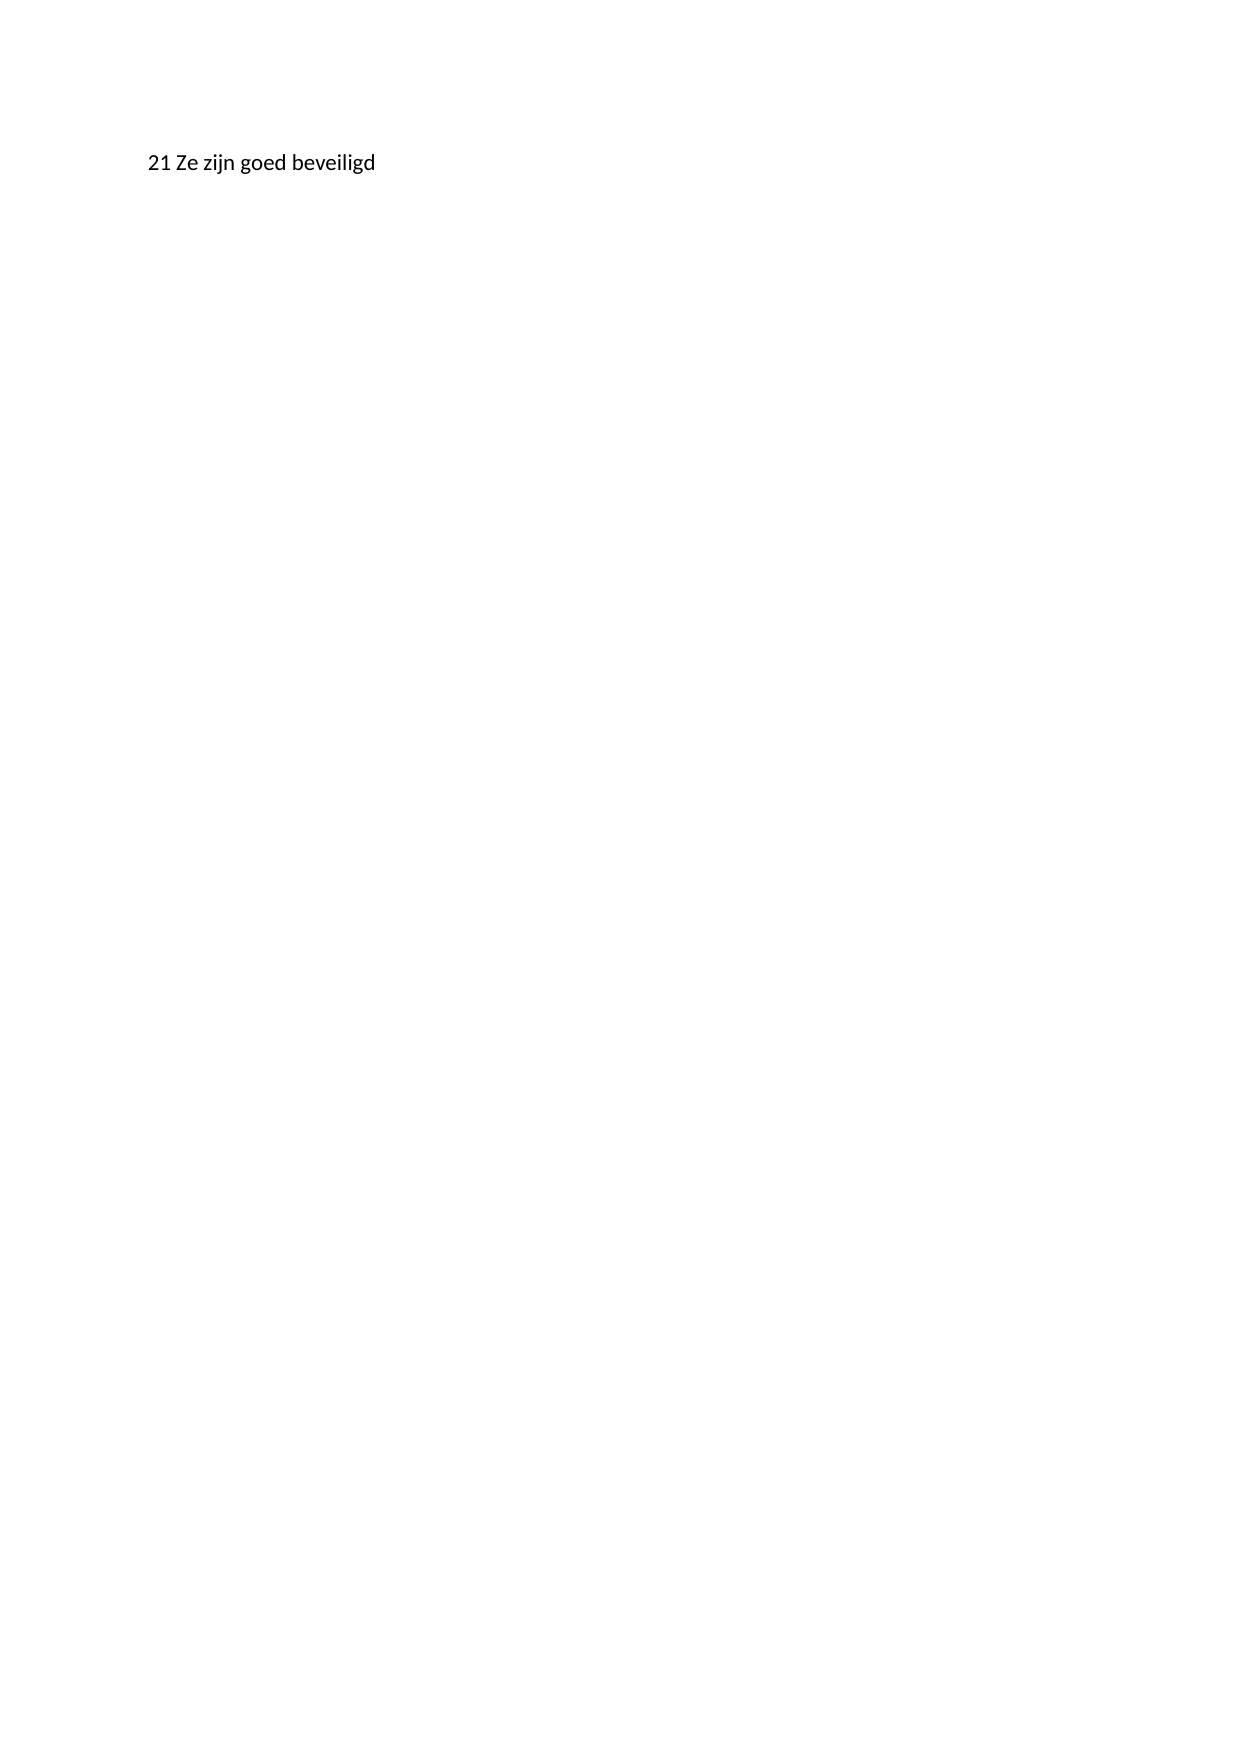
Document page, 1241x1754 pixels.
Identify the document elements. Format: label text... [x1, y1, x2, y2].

text 21 Ze zijn goed beveiligd [148, 148, 1093, 176]
